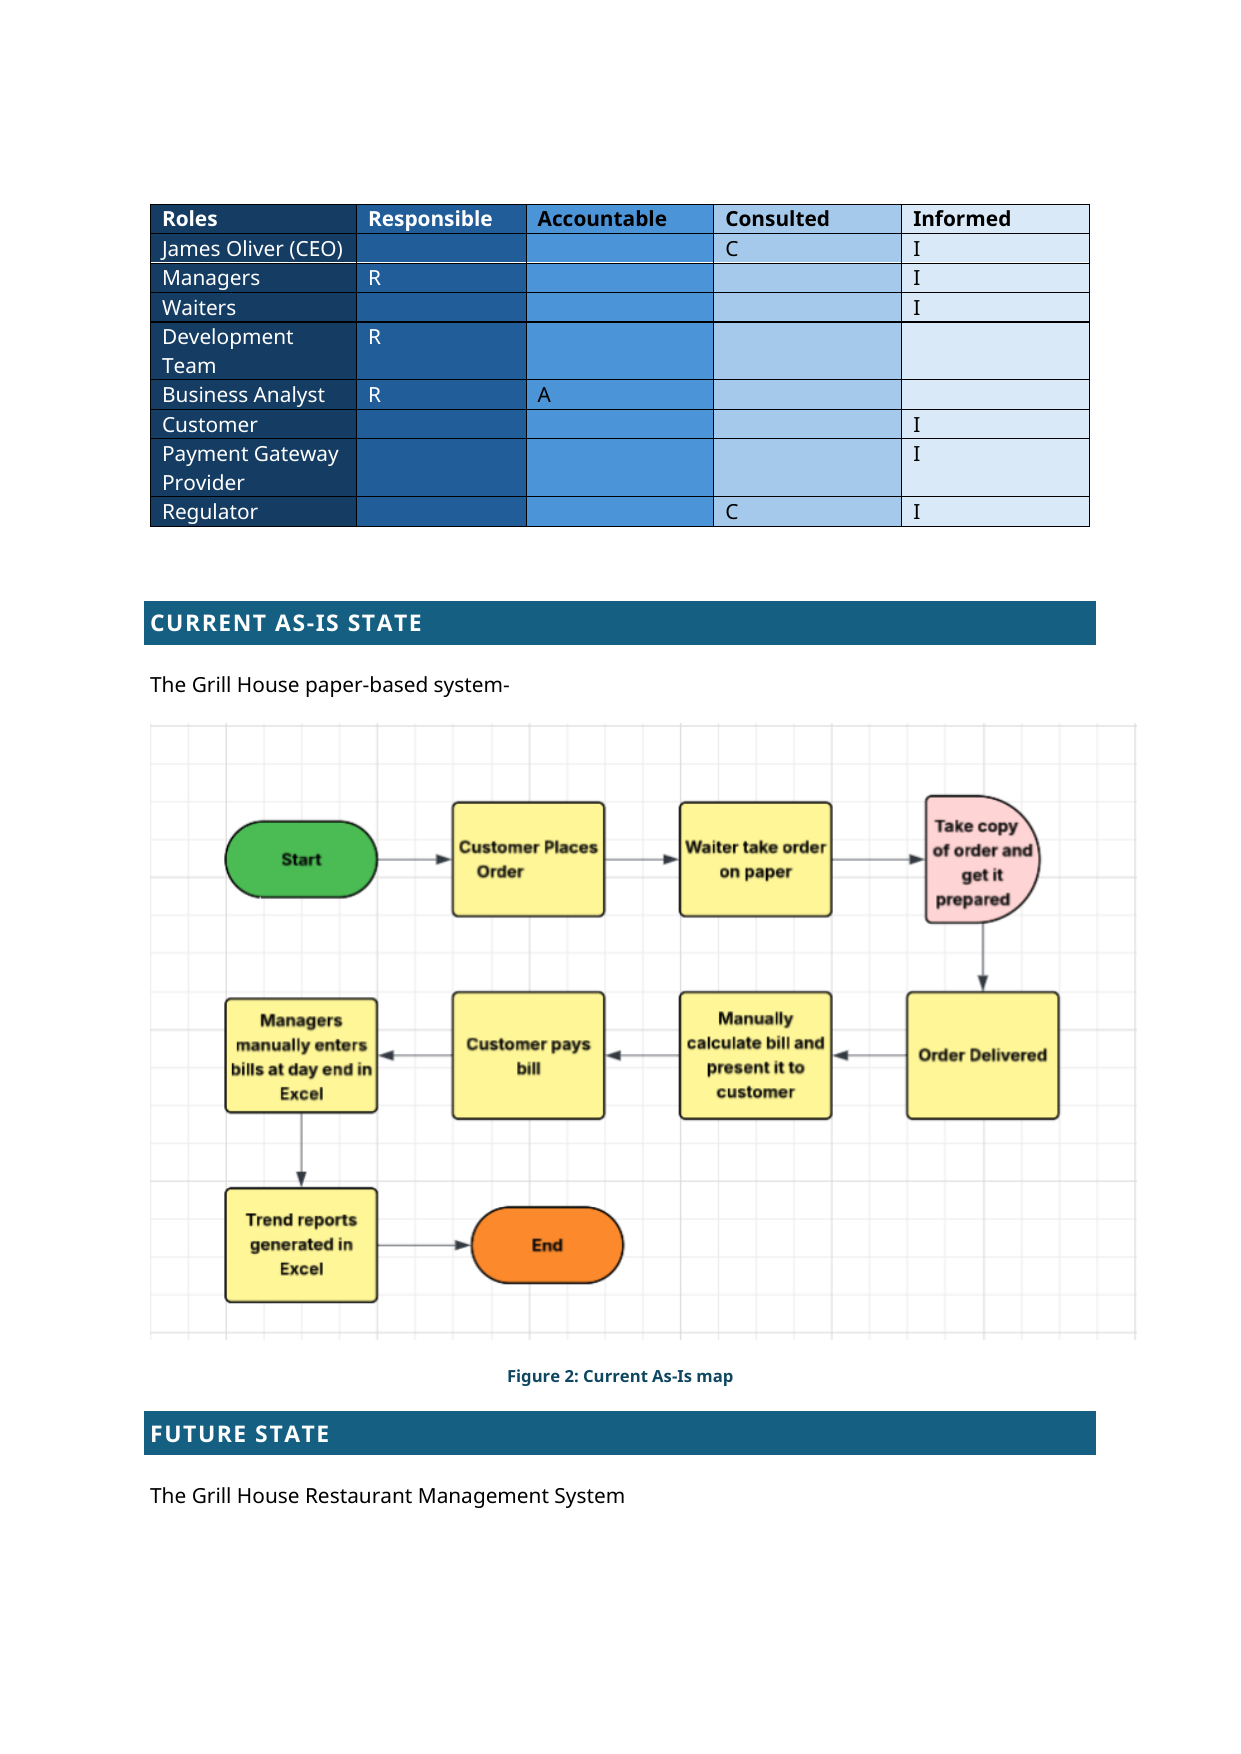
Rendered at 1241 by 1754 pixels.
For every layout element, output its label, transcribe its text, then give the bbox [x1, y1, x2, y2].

table_header Consulted [714, 205, 901, 233]
table_cell Business Analyst [151, 380, 356, 409]
table_cell C [714, 234, 901, 262]
table_cell I [902, 234, 1089, 262]
table_cell I [902, 439, 1089, 496]
table_cell [714, 410, 901, 438]
table_cell I [902, 264, 1089, 292]
text The Grill House paper-based system- [150, 670, 1090, 699]
table_cell Development Team [151, 323, 356, 379]
table_cell [357, 234, 526, 262]
table_cell A [527, 380, 713, 409]
table_header Responsible [357, 205, 526, 233]
table_cell I [902, 410, 1089, 438]
table_cell R [357, 264, 526, 292]
table_header Accountable [527, 205, 713, 233]
table_cell [902, 323, 1089, 379]
table_cell Payment Gateway Provider [151, 439, 356, 496]
table_cell [527, 234, 713, 262]
picture [150, 723, 1137, 1340]
table_cell I [902, 497, 1089, 526]
table_cell Waiters [151, 293, 356, 321]
table_cell [527, 264, 713, 292]
table_cell [357, 439, 526, 496]
table_cell C [714, 497, 901, 526]
table_cell Customer [151, 410, 356, 438]
table_cell [527, 410, 713, 438]
text The Grill House Restaurant Management System [150, 1481, 1090, 1509]
table_cell [527, 293, 713, 321]
table_cell [902, 380, 1089, 409]
text Figure 2: Current As-Is map [150, 1364, 1090, 1387]
table_cell James Oliver (CEO) [151, 234, 356, 262]
table_header Informed [902, 205, 1089, 233]
table_cell [527, 439, 713, 496]
table_cell [714, 293, 901, 321]
subtitle Future State [150, 1418, 1090, 1449]
table_cell [527, 497, 713, 526]
table_cell [714, 323, 901, 379]
table_cell [714, 264, 901, 292]
table_cell [714, 380, 901, 409]
table_cell [357, 293, 526, 321]
table_cell R [357, 380, 526, 409]
subtitle Current As-Is state [150, 607, 1090, 638]
table_cell [714, 439, 901, 496]
table_cell [527, 323, 713, 379]
table_cell [357, 497, 526, 526]
table_header Roles [151, 205, 356, 233]
table_cell I [902, 293, 1089, 321]
table_cell Managers [151, 264, 356, 292]
table_cell Regulator [151, 497, 356, 526]
table_cell [357, 410, 526, 438]
table_cell R [357, 323, 526, 379]
